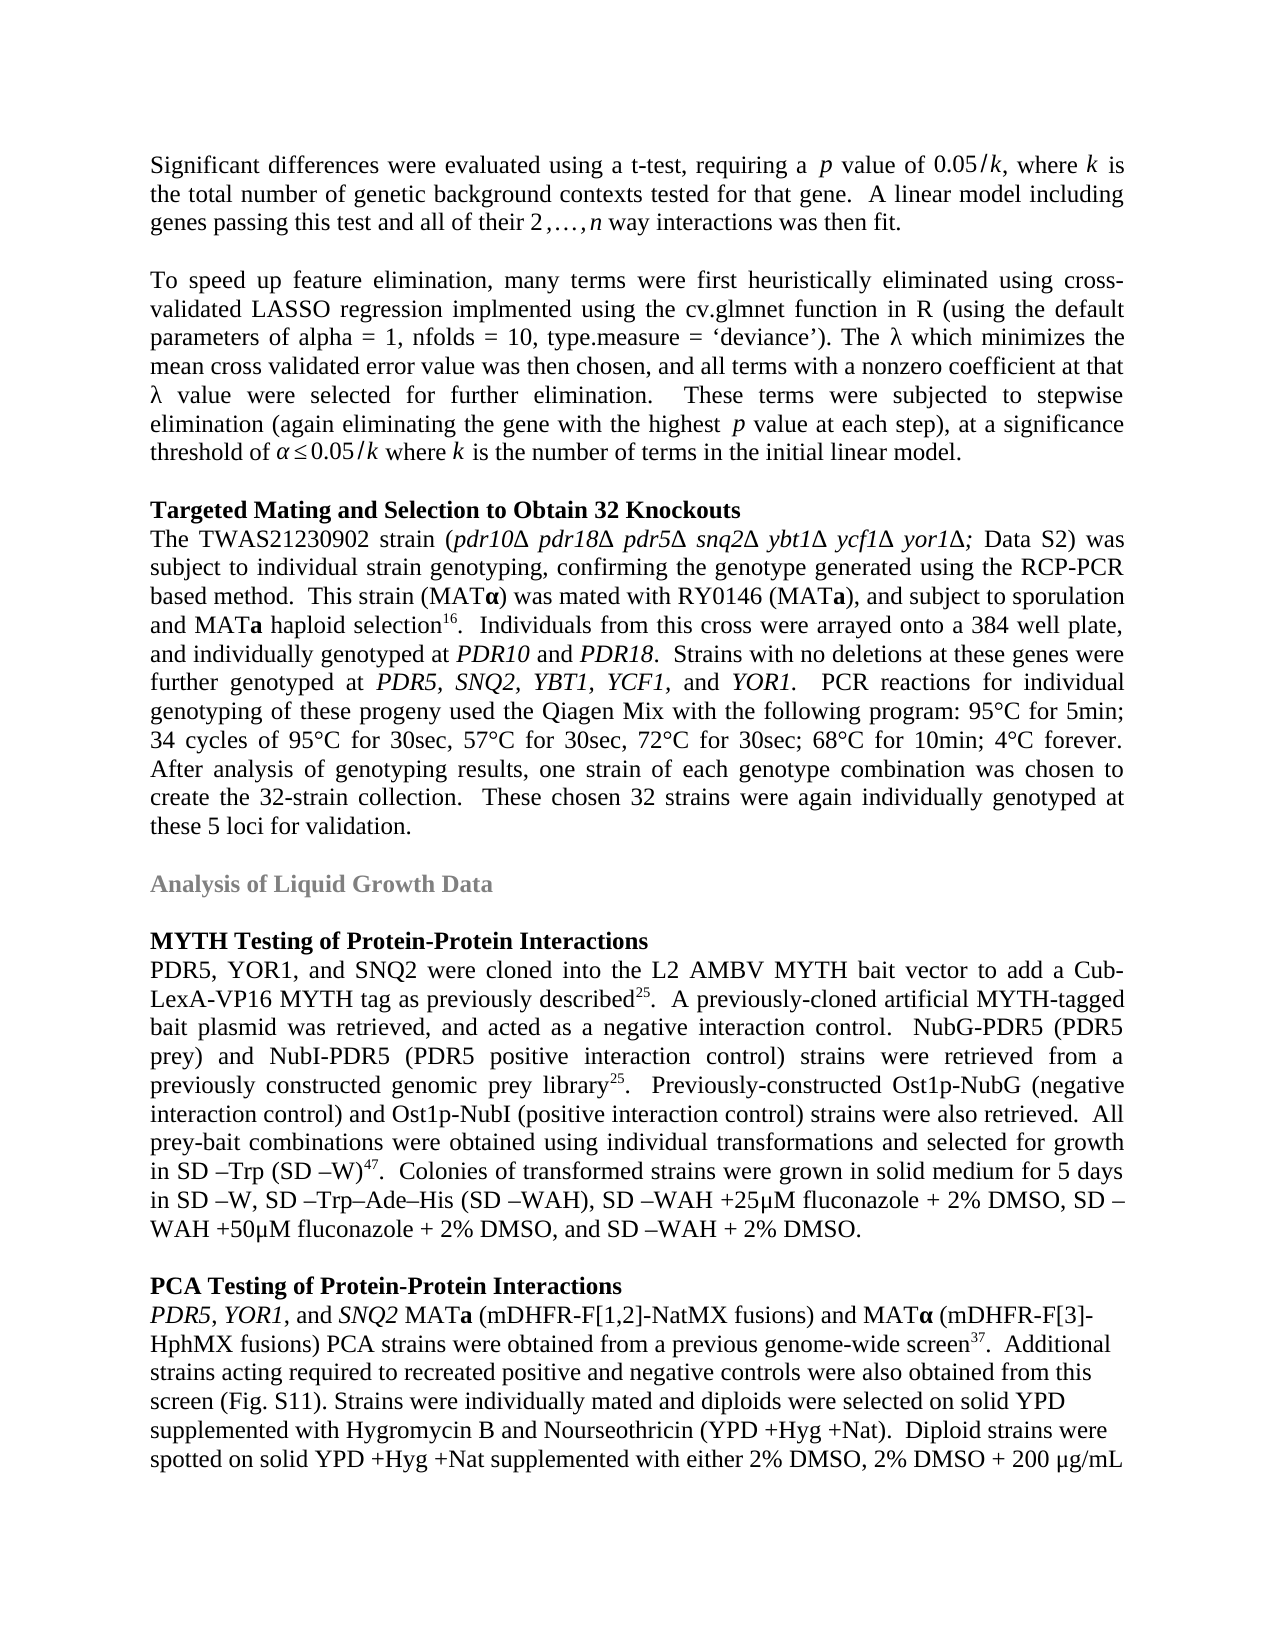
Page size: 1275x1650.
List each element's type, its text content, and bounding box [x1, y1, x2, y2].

text Analysis of Liquid Growth Data [150, 869, 1125, 897]
text Targeted Mating and Selection to Obtain 32 Knockouts [150, 495, 1125, 524]
text MYTH Testing of Protein-Protein Interactions [150, 926, 1125, 955]
text PDR5, YOR1, and SNQ2 were cloned into the L2 AMBV MYTH bait vector to add a Cub-LexA-VP16 MYTH tag as previously described25. A previously-cloned artificial MYTH-tagged bait plasmid was retrieved, and acted as a negative interaction control. NubG-PDR5 (PDR5 prey) and NubI-PDR5 (PDR5 positive interaction control) strains were retrieved from a previously constructed genomic prey library25. Previously-constructed Ost1p-NubG (negative interaction control) and Ost1p-NubI (positive interaction control) strains were also retrieved. All prey-bait combinations were obtained using individual transformations and selected for growth in SD –Trp (SD –W)47. Colonies of transformed strains were grown in solid medium for 5 days in SD –W, SD –Trp–Ade–His (SD –WAH), SD –WAH +25μM fluconazole + 2% DMSO, SD –WAH +50μM fluconazole + 2% DMSO, and SD –WAH + 2% DMSO. [150, 955, 1125, 1242]
text The TWAS21230902 strain (pdr10∆ pdr18∆ pdr5∆ snq2∆ ybt1∆ ycf1∆ yor1∆; Data S2) was subject to individual strain genotyping, confirming the genotype generated using the RCP-PCR based method. This strain (MATα) was mated with RY0146 (MATa), and subject to sporulation and MATa haploid selection16. Individuals from this cross were arrayed onto a 384 well plate, and individually genotyped at PDR10 and PDR18. Strains with no deletions at these genes were further genotyped at PDR5, SNQ2, YBT1, YCF1, and YOR1. PCR reactions for individual genotyping of these progeny used the Qiagen Mix with the following program: 95°C for 5min; 34 cycles of 95°C for 30sec, 57°C for 30sec, 72°C for 30sec; 68°C for 10min; 4°C forever. After analysis of genotyping results, one strain of each genotype combination was chosen to create the 32-strain collection. These chosen 32 strains were again individually genotyped at these 5 loci for validation. [150, 524, 1125, 840]
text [150, 1300, 1125, 1472]
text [150, 150, 1125, 236]
text PCA Testing of Protein-Protein Interactions [150, 1271, 1125, 1300]
text To speed up feature elimination, many terms were first heuristically eliminated using cross-validated LASSO regression implmented using the cv.glmnet function in R (using the default parameters of alpha = 1, nfolds = 10, type.measure = ‘deviance’). The λ which minimizes the mean cross validated error value was then chosen, and all terms with a nonzero coefficient at that λ value were selected for further elimination. These terms were subjected to stepwise elimination (again eliminating the gene with the highest value at each step), at a significance threshold of where is the number of terms in the initial linear model. [150, 265, 1125, 466]
